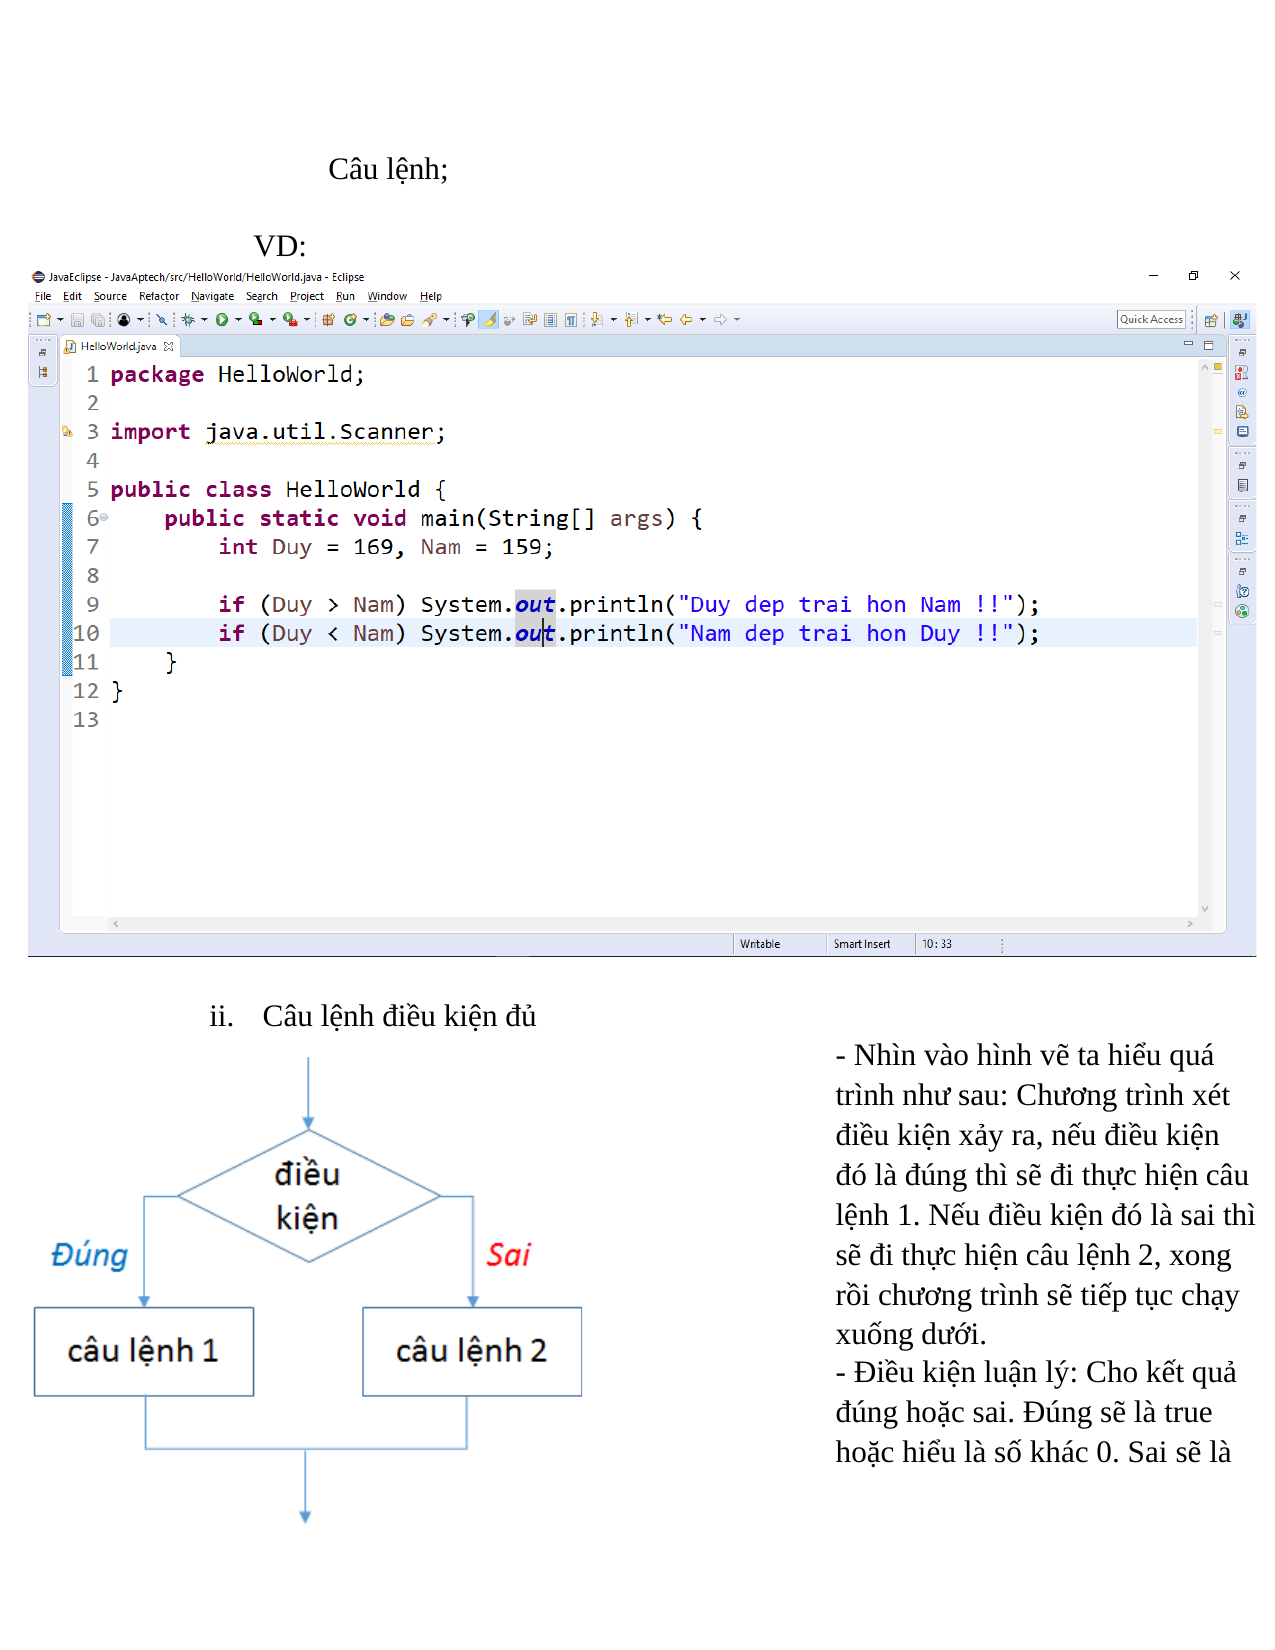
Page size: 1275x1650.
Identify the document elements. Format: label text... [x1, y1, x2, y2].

list Câu lệnh; [253, 150, 1256, 186]
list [234, 998, 1256, 1469]
picture [28, 1057, 583, 1537]
picture [28, 266, 1257, 957]
list VD: [253, 227, 1256, 263]
